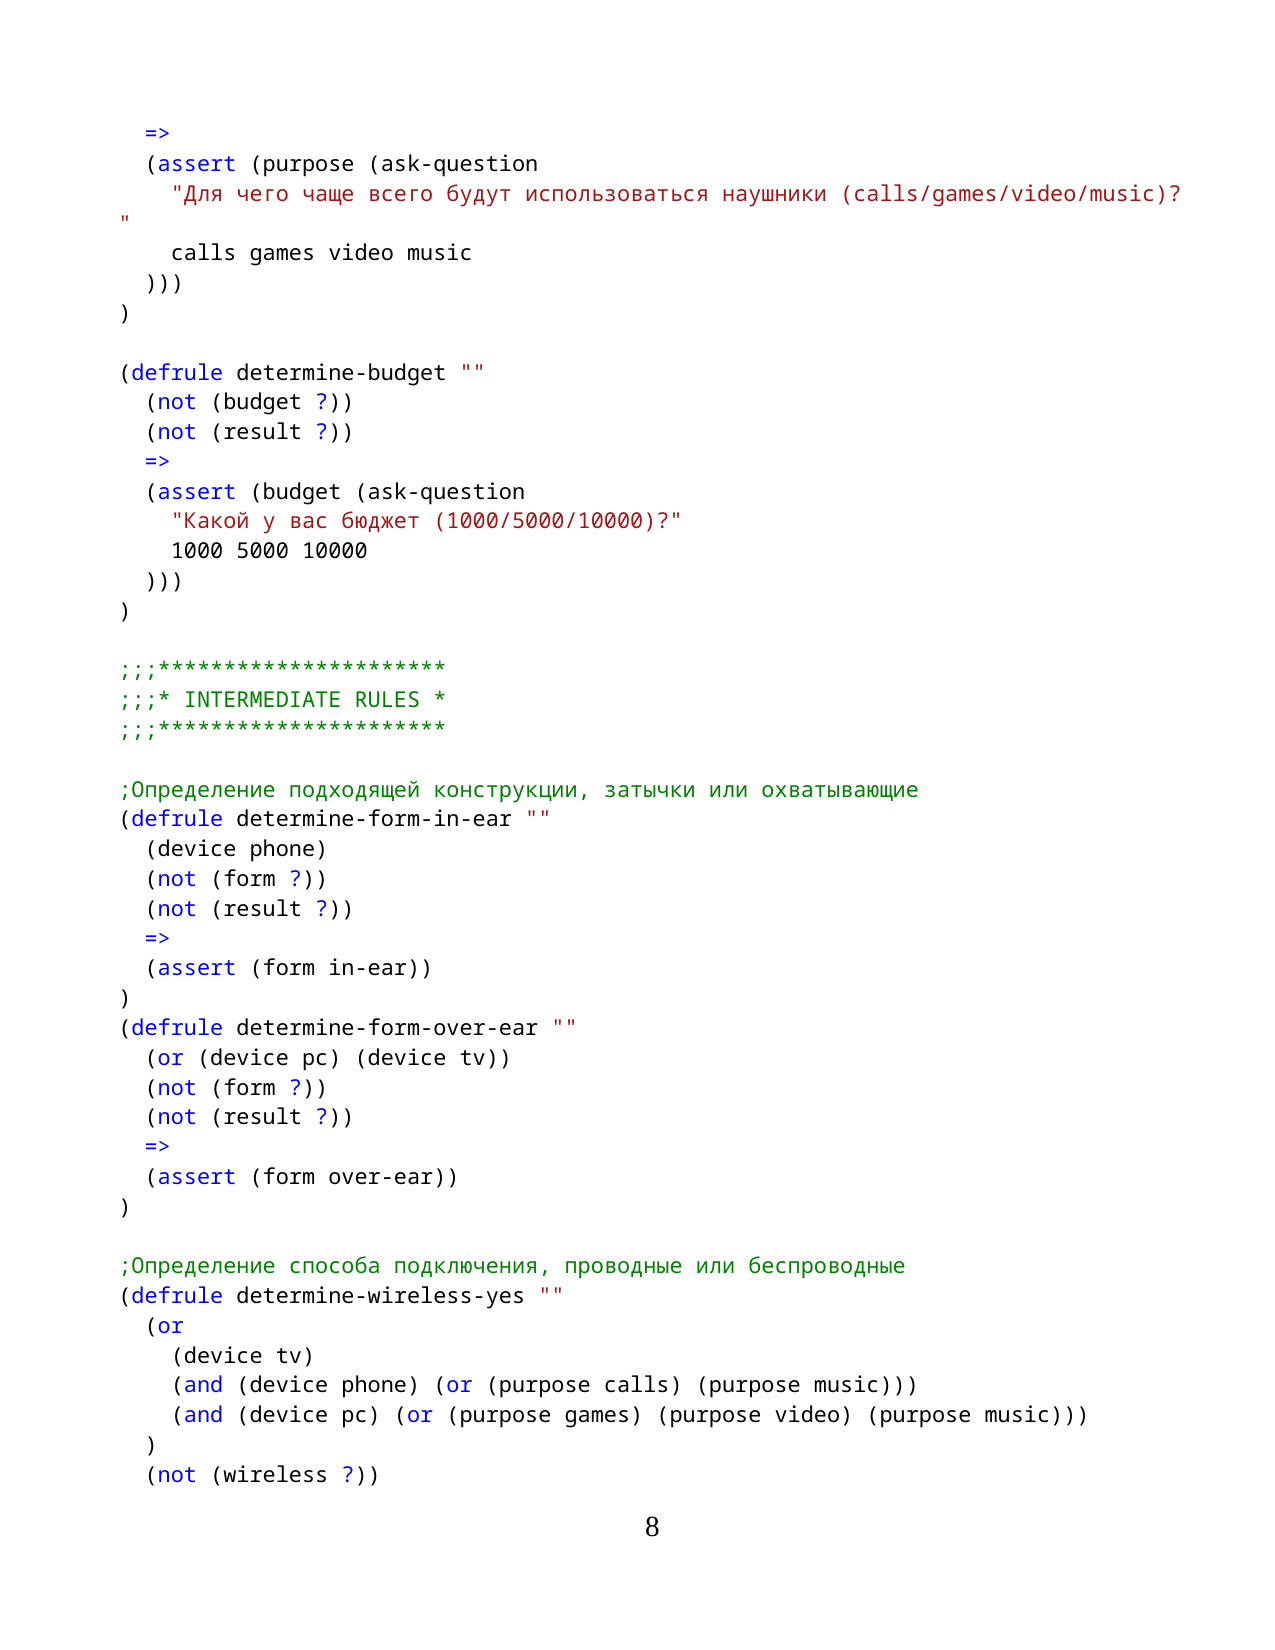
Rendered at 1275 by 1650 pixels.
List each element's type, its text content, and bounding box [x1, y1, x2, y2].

text ;Определение подходящей конструкции, затычки или охватывающие [118, 773, 1186, 803]
text (not (result ?)) [118, 893, 1186, 922]
text (assert (purpose (ask-question [118, 148, 1186, 178]
text "Для чего чаще всего будут использоваться наушники (calls/games/video/music)? " [118, 178, 1186, 237]
text (not (result ?)) [118, 1101, 1186, 1131]
text (not (form ?)) [118, 863, 1186, 893]
text (not (wireless ?)) [118, 1459, 1186, 1488]
text ;Определение способа подключения, проводные или беспроводные [118, 1250, 1186, 1280]
text ;;;********************** [118, 714, 1186, 744]
text ) [118, 297, 1186, 327]
text (defrule determine-form-in-ear "" [118, 803, 1186, 833]
text (defrule determine-wireless-yes "" [118, 1280, 1186, 1310]
text ) [118, 982, 1186, 1012]
text => [118, 1131, 1186, 1161]
text 1000 5000 10000 [118, 535, 1186, 565]
text ))) [118, 267, 1186, 297]
text => [118, 446, 1186, 476]
text (defrule determine-form-over-ear "" [118, 1012, 1186, 1042]
text (and (device pc) (or (purpose games) (purpose video) (purpose music))) [118, 1399, 1186, 1429]
text (and (device phone) (or (purpose calls) (purpose music))) [118, 1369, 1186, 1399]
text "Какой у вас бюджет (1000/5000/10000)?" [118, 505, 1186, 535]
text (or (device pc) (device tv)) [118, 1042, 1186, 1071]
text (device phone) [118, 833, 1186, 863]
text (assert (form over-ear)) [118, 1161, 1186, 1191]
text ) [118, 595, 1186, 624]
text (not (budget ?)) [118, 386, 1186, 416]
text => [118, 118, 1186, 148]
text ))) [118, 565, 1186, 595]
text ;;;* INTERMEDIATE RULES * [118, 684, 1186, 714]
text ;;;********************** [118, 654, 1186, 684]
text (not (form ?)) [118, 1071, 1186, 1101]
text (assert (form in-ear)) [118, 952, 1186, 982]
text (device tv) [118, 1339, 1186, 1369]
text (assert (budget (ask-question [118, 476, 1186, 505]
text (not (result ?)) [118, 416, 1186, 446]
text => [118, 922, 1186, 952]
text calls games video music [118, 237, 1186, 267]
text ) [118, 1429, 1186, 1459]
text ) [118, 1191, 1186, 1220]
text (or [118, 1310, 1186, 1339]
text (defrule determine-budget "" [118, 356, 1186, 386]
